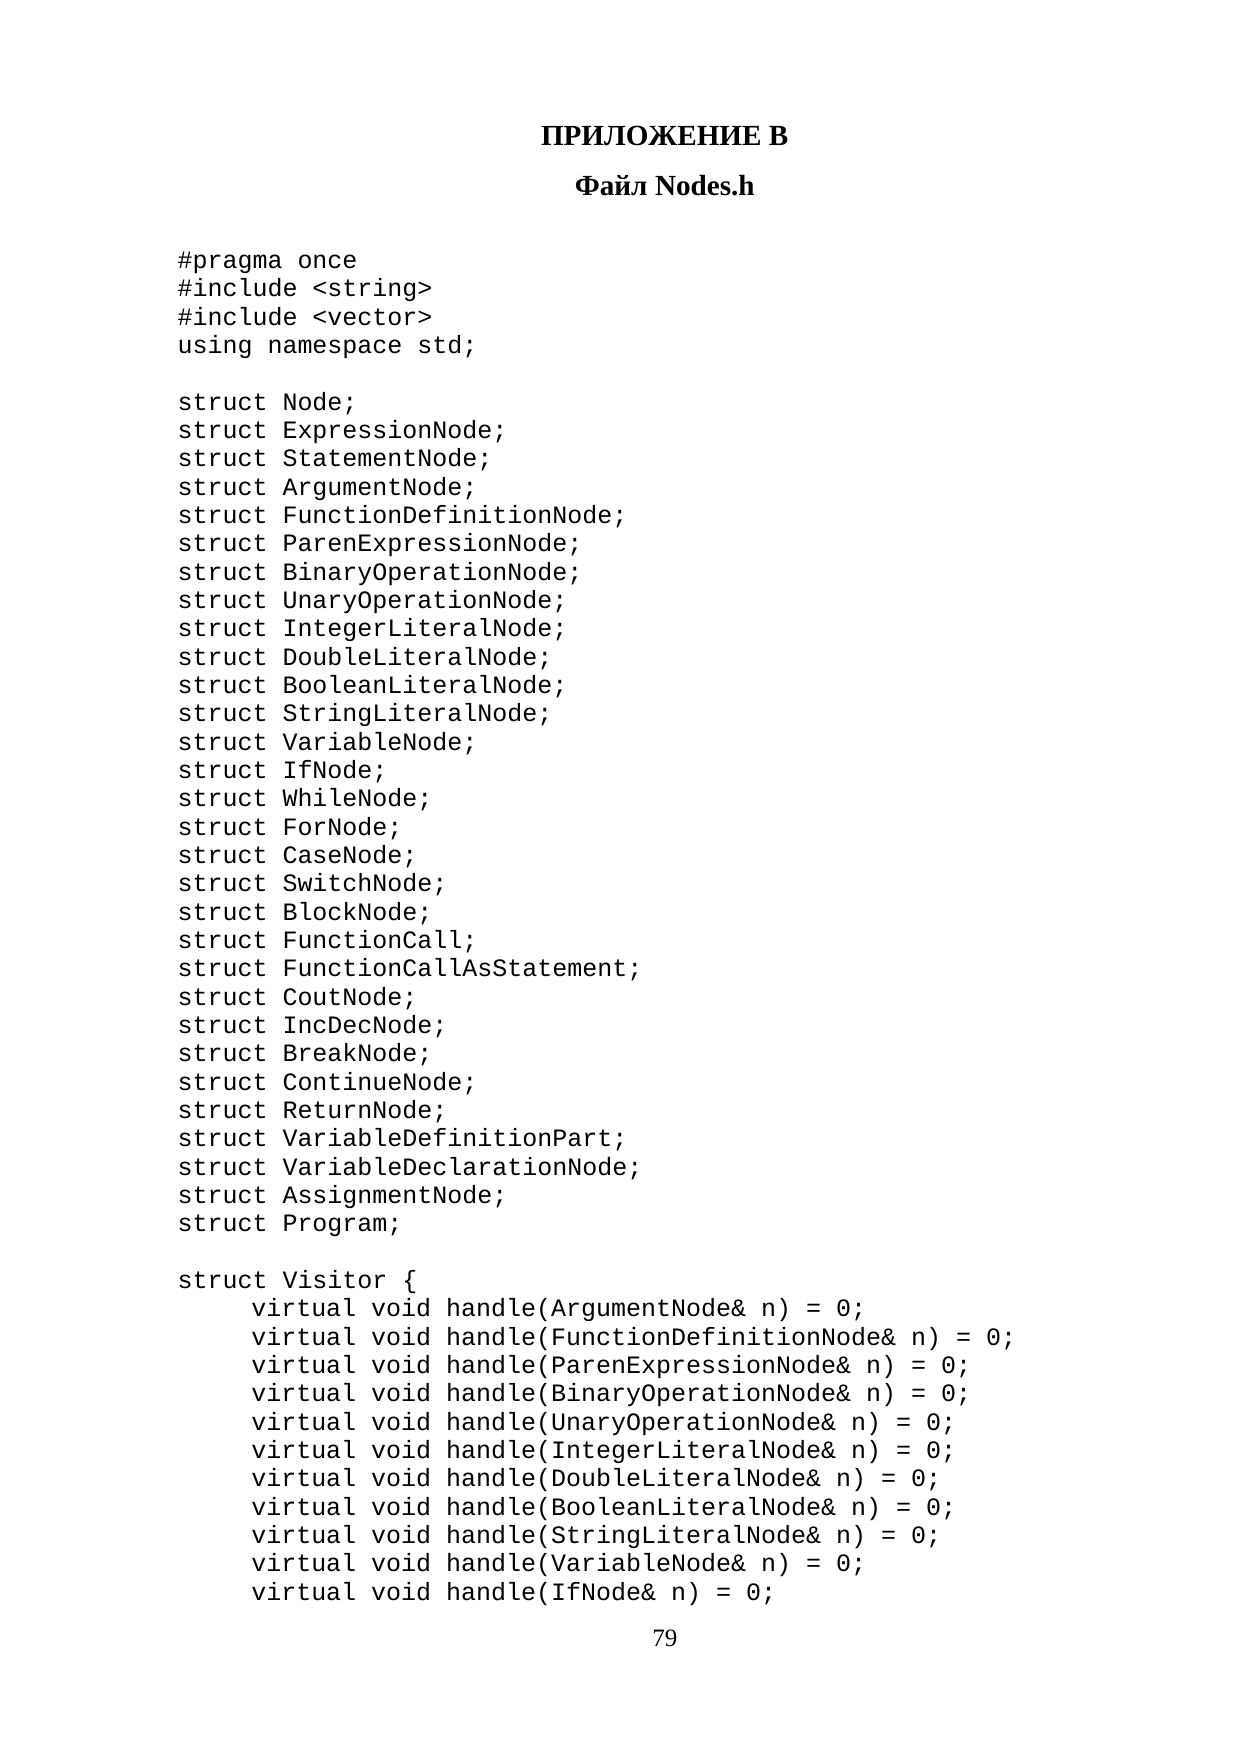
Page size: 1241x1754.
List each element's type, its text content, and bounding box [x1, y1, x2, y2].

text struct ExpressionNode; [177, 417, 1152, 446]
text struct BreakNode; [177, 1041, 1152, 1069]
text struct VariableDeclarationNode; [177, 1154, 1152, 1182]
text struct BooleanLiteralNode; [177, 672, 1152, 701]
text Файл Nodes.h [177, 168, 1152, 202]
text virtual void handle(FunctionDefinitionNode& n) = 0; [177, 1324, 1152, 1352]
text struct ForNode; [177, 814, 1152, 842]
text virtual void handle(DoubleLiteralNode& n) = 0; [177, 1466, 1152, 1494]
text using namespace std; [177, 332, 1152, 361]
text struct ParenExpressionNode; [177, 531, 1152, 559]
text struct DoubleLiteralNode; [177, 644, 1152, 672]
text struct WhileNode; [177, 786, 1152, 814]
text #include <string> [177, 276, 1152, 304]
text struct CaseNode; [177, 842, 1152, 871]
text struct StringLiteralNode; [177, 701, 1152, 729]
text virtual void handle(IntegerLiteralNode& n) = 0; [177, 1437, 1152, 1466]
text struct ContinueNode; [177, 1069, 1152, 1097]
text struct IncDecNode; [177, 1012, 1152, 1041]
text struct ArgumentNode; [177, 474, 1152, 502]
text struct FunctionCall; [177, 927, 1152, 956]
text virtual void handle(UnaryOperationNode& n) = 0; [177, 1409, 1152, 1437]
text struct Visitor { [177, 1267, 1152, 1296]
text struct StatementNode; [177, 446, 1152, 474]
text struct FunctionCallAsStatement; [177, 956, 1152, 984]
text struct Program; [177, 1211, 1152, 1239]
text struct ReturnNode; [177, 1097, 1152, 1126]
text virtual void handle(ArgumentNode& n) = 0; [177, 1296, 1152, 1324]
text struct CoutNode; [177, 984, 1152, 1012]
text struct SwitchNode; [177, 871, 1152, 899]
text #pragma once [177, 247, 1152, 276]
text virtual void handle(IfNode& n) = 0; [177, 1579, 1152, 1607]
text virtual void handle(BooleanLiteralNode& n) = 0; [177, 1494, 1152, 1522]
text virtual void handle(StringLiteralNode& n) = 0; [177, 1522, 1152, 1551]
text struct Node; [177, 389, 1152, 417]
text struct IfNode; [177, 757, 1152, 786]
text virtual void handle(ParenExpressionNode& n) = 0; [177, 1352, 1152, 1381]
text struct IntegerLiteralNode; [177, 616, 1152, 644]
text struct AssignmentNode; [177, 1182, 1152, 1211]
text struct UnaryOperationNode; [177, 587, 1152, 616]
text struct BinaryOperationNode; [177, 559, 1152, 587]
text #include <vector> [177, 304, 1152, 332]
text struct FunctionDefinitionNode; [177, 502, 1152, 531]
text struct VariableNode; [177, 729, 1152, 757]
text struct VariableDefinitionPart; [177, 1126, 1152, 1154]
text struct BlockNode; [177, 899, 1152, 927]
text virtual void handle(VariableNode& n) = 0; [177, 1551, 1152, 1579]
text virtual void handle(BinaryOperationNode& n) = 0; [177, 1381, 1152, 1409]
subtitle ПРИЛОЖЕНИЕ В [177, 118, 1152, 152]
